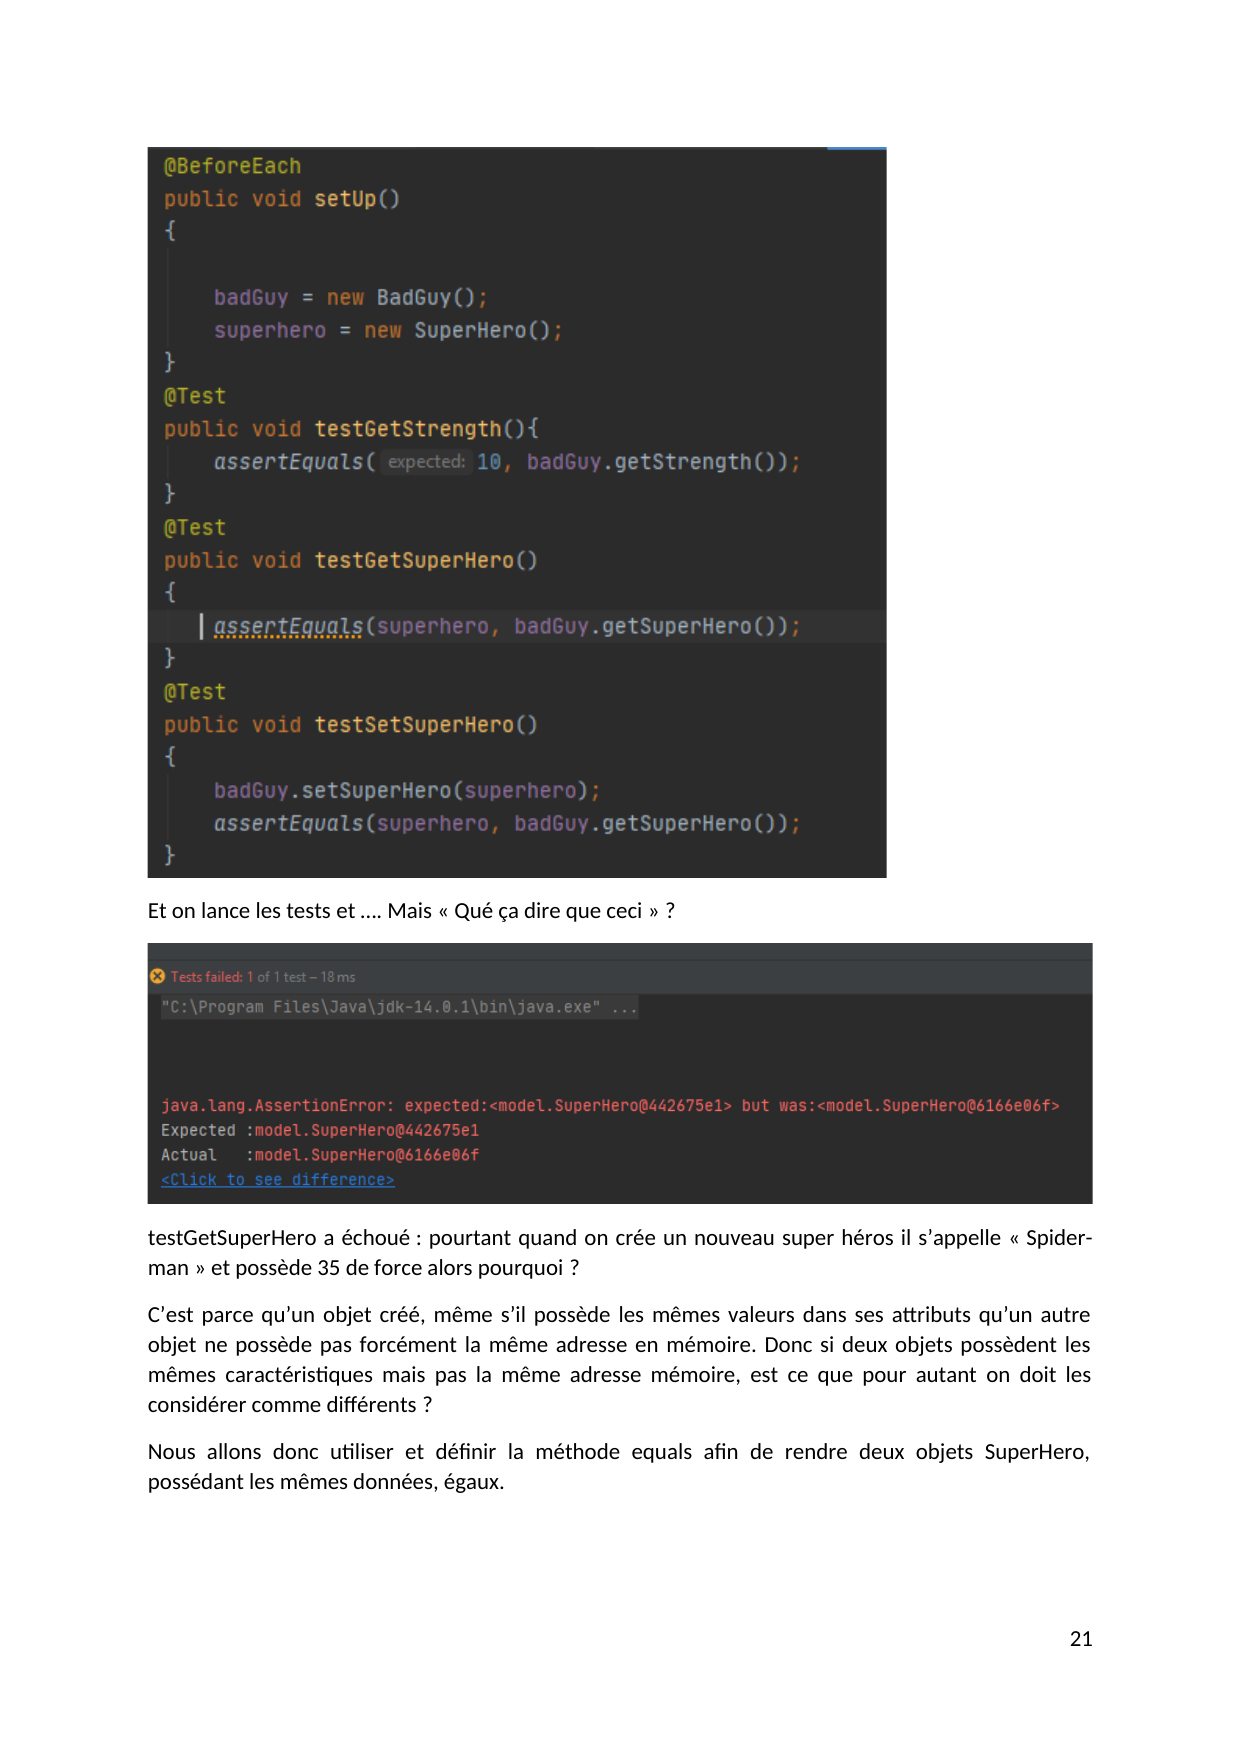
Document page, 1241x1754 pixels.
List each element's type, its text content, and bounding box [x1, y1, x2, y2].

text Nous allons donc utiliser et définir la méthode equals afin de rendre deux objets SuperHero, possédant les mêmes données, égaux. [148, 1437, 1093, 1496]
picture [147, 147, 887, 878]
picture [147, 943, 1093, 1204]
text testGetSuperHero a échoué : pourtant quand on crée un nouveau super héros il s’appelle « Spider-man » et possède 35 de force alors pourquoi ? [148, 1223, 1093, 1281]
text Et on lance les tests et …. Mais « Qué ça dire que ceci » ? [148, 896, 1093, 924]
